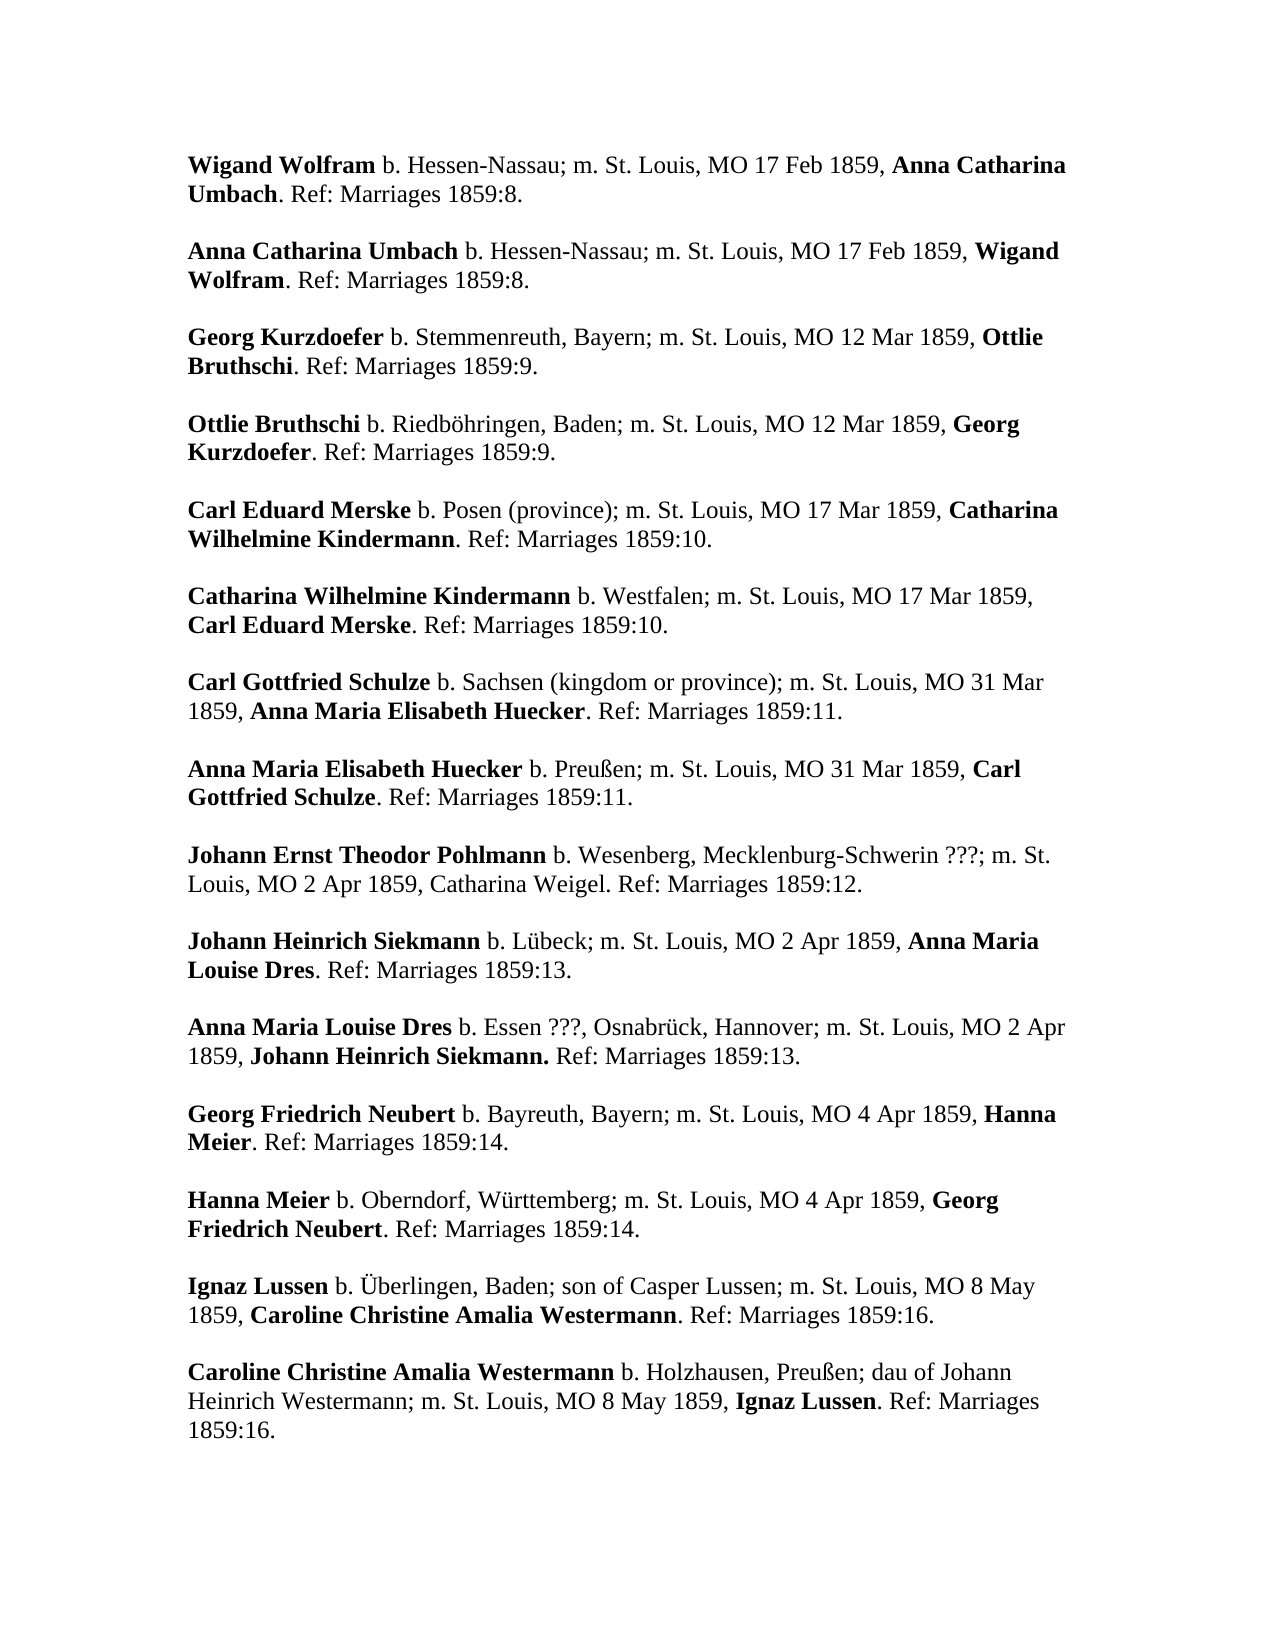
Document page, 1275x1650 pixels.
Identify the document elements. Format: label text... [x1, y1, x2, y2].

text Georg Friedrich Neubert b. Bayreuth, Bayern; m. St. Louis, MO 4 Apr 1859, Hanna Meier. Ref: Marriages 1859:14. [187, 1099, 1087, 1156]
text Anna Catharina Umbach b. Hessen-Nassau; m. St. Louis, MO 17 Feb 1859, Wigand Wolfram. Ref: Marriages 1859:8. [187, 236, 1087, 294]
text Caroline Christine Amalia Westermann b. Holzhausen, Preußen; dau of Johann Heinrich Westermann; m. St. Louis, MO 8 May 1859, Ignaz Lussen. Ref: Marriages 1859:16. [187, 1357, 1087, 1444]
text Ignaz Lussen b. Überlingen, Baden; son of Casper Lussen; m. St. Louis, MO 8 May 1859, Caroline Christine Amalia Westermann. Ref: Marriages 1859:16. [187, 1271, 1087, 1329]
text Johann Ernst Theodor Pohlmann b. Wesenberg, Mecklenburg-Schwerin ???; m. St. Louis, MO 2 Apr 1859, Catharina Weigel. Ref: Marriages 1859:12. [187, 840, 1087, 897]
text Johann Heinrich Siekmann b. Lübeck; m. St. Louis, MO 2 Apr 1859, Anna Maria Louise Dres. Ref: Marriages 1859:13. [187, 926, 1087, 984]
text Georg Kurzdoefer b. Stemmenreuth, Bayern; m. St. Louis, MO 12 Mar 1859, Ottlie Bruthschi. Ref: Marriages 1859:9. [187, 322, 1087, 380]
text Hanna Meier b. Oberndorf, Württemberg; m. St. Louis, MO 4 Apr 1859, Georg Friedrich Neubert. Ref: Marriages 1859:14. [187, 1185, 1087, 1242]
text Ottlie Bruthschi b. Riedböhringen, Baden; m. St. Louis, MO 12 Mar 1859, Georg Kurzdoefer. Ref: Marriages 1859:9. [187, 409, 1087, 466]
text Carl Eduard Merske b. Posen (province); m. St. Louis, MO 17 Mar 1859, Catharina Wilhelmine Kindermann. Ref: Marriages 1859:10. [187, 495, 1087, 552]
text Carl Gottfried Schulze b. Sachsen (kingdom or province); m. St. Louis, MO 31 Mar 1859, Anna Maria Elisabeth Huecker. Ref: Marriages 1859:11. [187, 667, 1087, 725]
text Catharina Wilhelmine Kindermann b. Westfalen; m. St. Louis, MO 17 Mar 1859, Carl Eduard Merske. Ref: Marriages 1859:10. [187, 581, 1087, 639]
text Anna Maria Elisabeth Huecker b. Preußen; m. St. Louis, MO 31 Mar 1859, Carl Gottfried Schulze. Ref: Marriages 1859:11. [187, 754, 1087, 811]
text Anna Maria Louise Dres b. Essen ???, Osnabrück, Hannover; m. St. Louis, MO 2 Apr 1859, Johann Heinrich Siekmann. Ref: Marriages 1859:13. [187, 1012, 1087, 1070]
text Wigand Wolfram b. Hessen-Nassau; m. St. Louis, MO 17 Feb 1859, Anna Catharina Umbach. Ref: Marriages 1859:8. [187, 150, 1087, 207]
